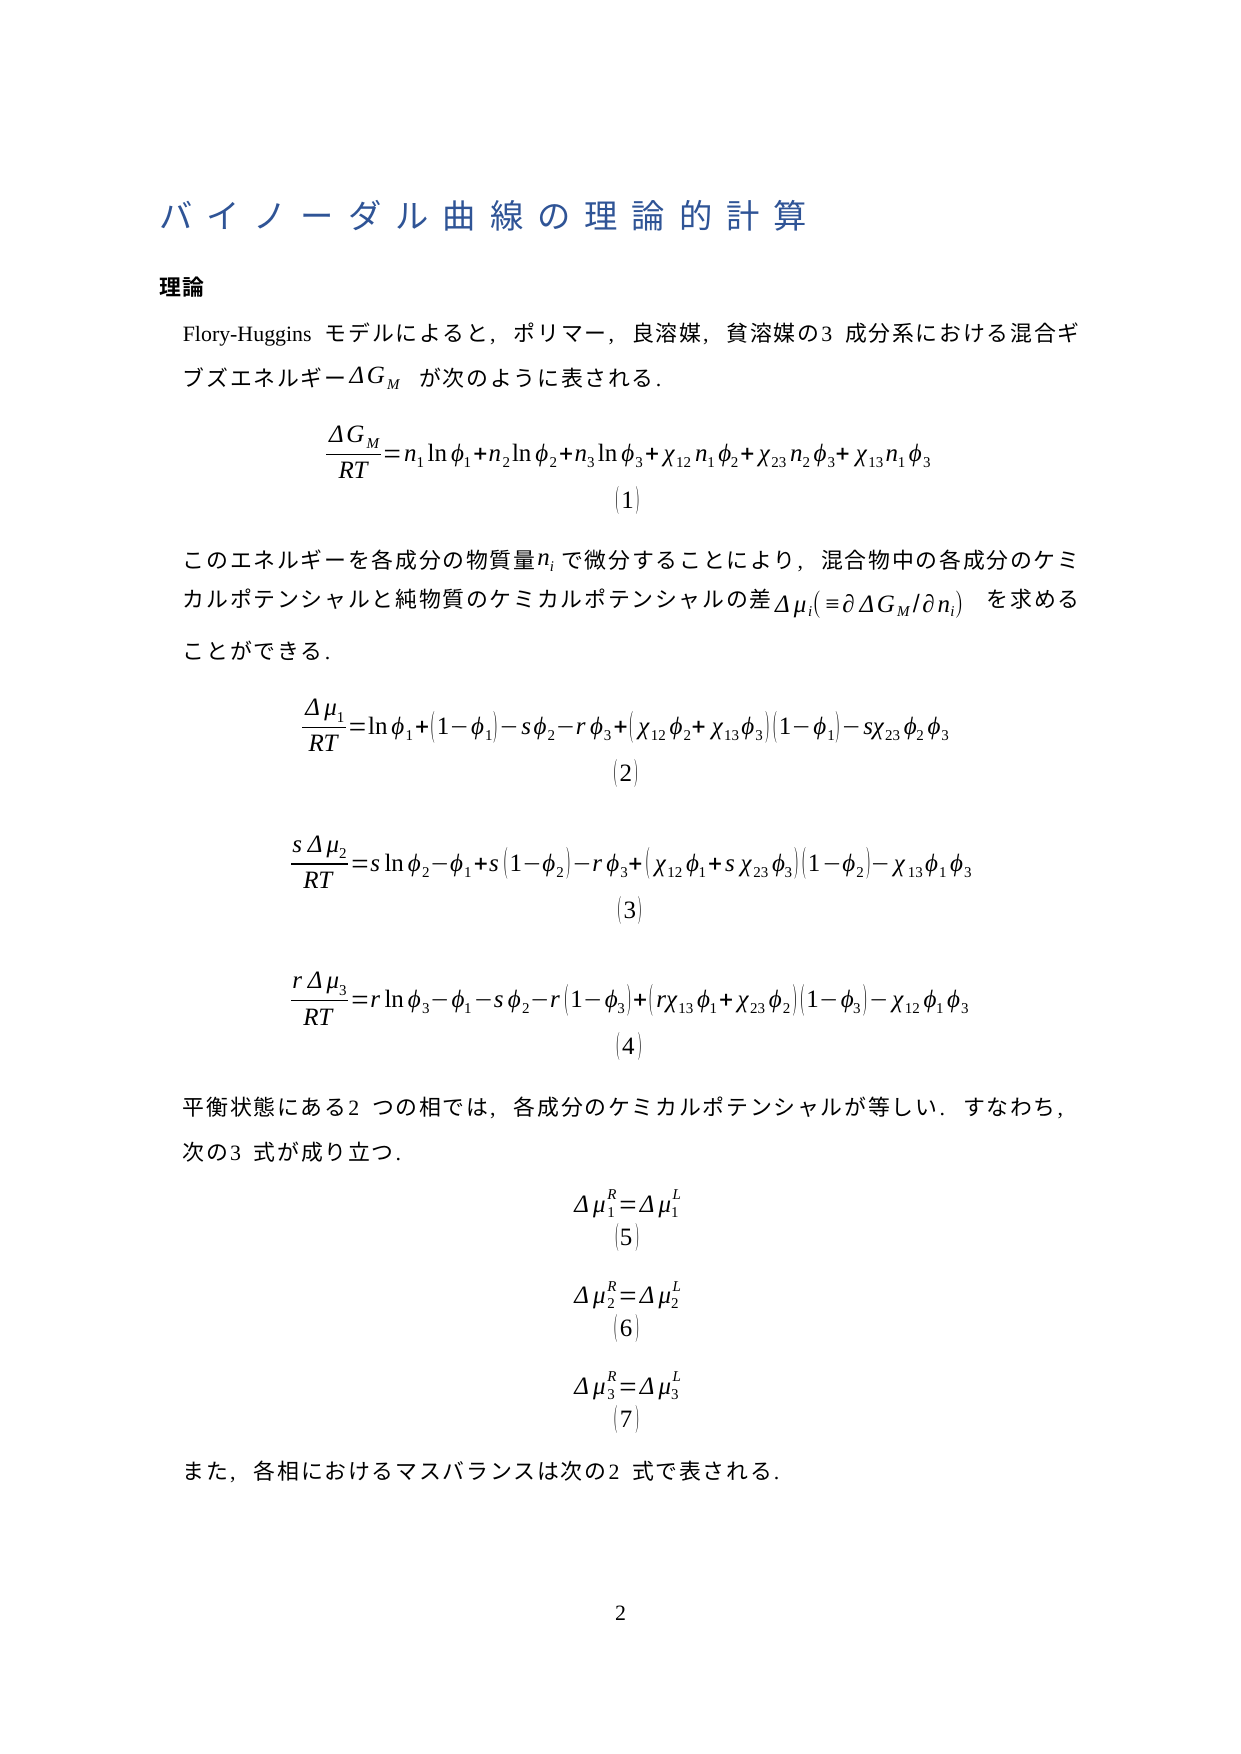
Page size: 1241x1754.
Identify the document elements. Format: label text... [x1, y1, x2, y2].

subtitle バイノーダル曲線の理論的計算 [159, 168, 1081, 259]
text また, 各相におけるマスバランスは次の2式で表される. [179, 1447, 1081, 1492]
text Flory-Hugginsモデルによると, ポリマー, 良溶媒, 貧溶媒の3成分系における混合ギブズエネルギーが次のように表される. [179, 309, 1081, 400]
subtitle 理論 [159, 263, 1081, 309]
text このエネルギーを各成分の物質量で微分することにより, 混合物中の各成分のケミカルポテンシャルと純物質のケミカルポテンシャルの差を求めることができる. [179, 536, 1081, 673]
text 平衡状態にある2つの相では, 各成分のケミカルポテンシャルが等しい. すなわち, 次の3式が成り立つ. [179, 1083, 1081, 1174]
